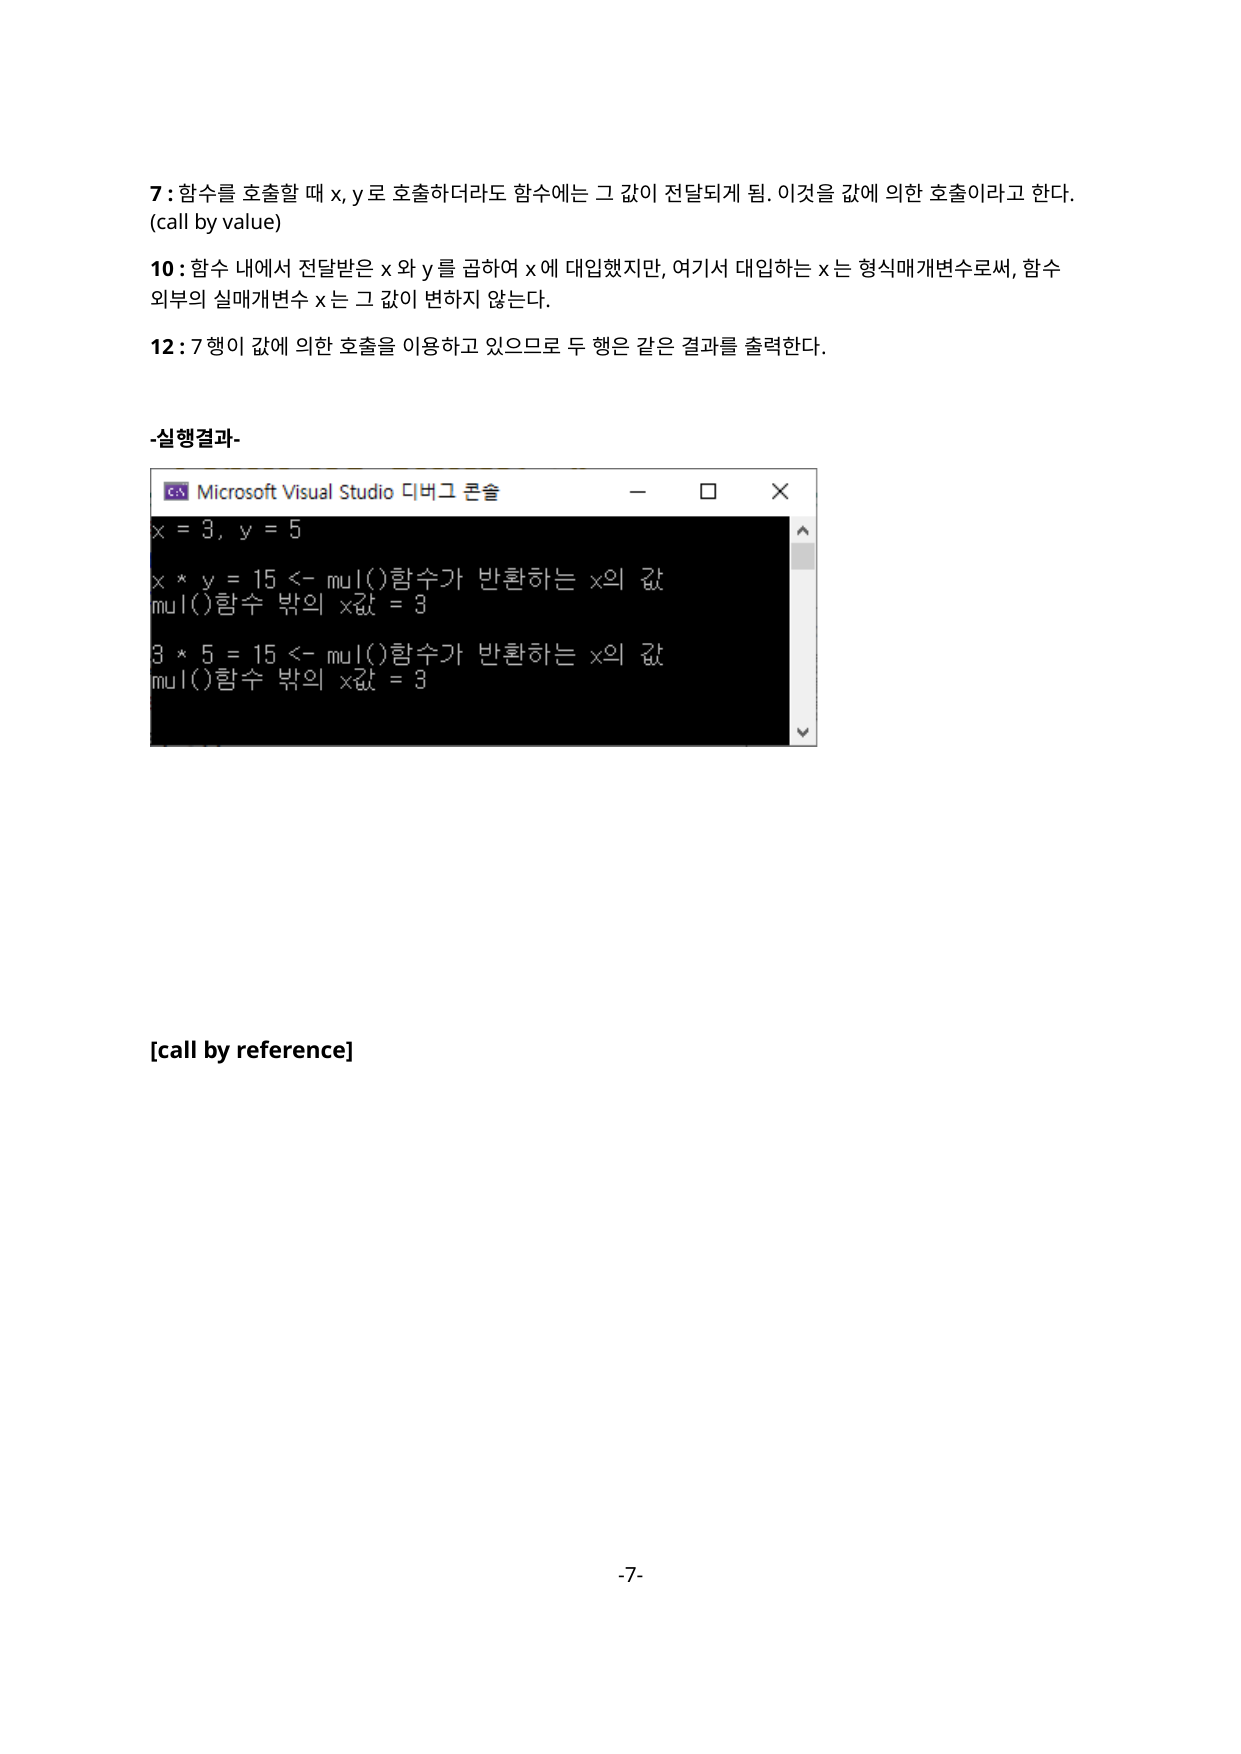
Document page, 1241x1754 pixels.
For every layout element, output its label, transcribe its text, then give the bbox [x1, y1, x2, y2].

text 12 : 7행이 값에 의한 호출을 이용하고 있으므로 두 행은 같은 결과를 출력한다. [150, 330, 1090, 360]
text 10 : 함수 내에서 전달받은 x 와 y를 곱하여 x에 대입했지만, 여기서 대입하는 x는 형식매개변수로써, 함수 외부의 실매개변수 x는 그 값이 변하지 않는다. [150, 253, 1090, 313]
text -실행결과- [150, 422, 1090, 452]
text [call by reference] [150, 1034, 1090, 1066]
text 7 : 함수를 호출할 때 x, y로 호출하더라도 함수에는 그 값이 전달되게 됨. 이것을 값에 의한 호출이라고 한다.(call by value) [150, 177, 1090, 236]
picture [150, 468, 818, 747]
